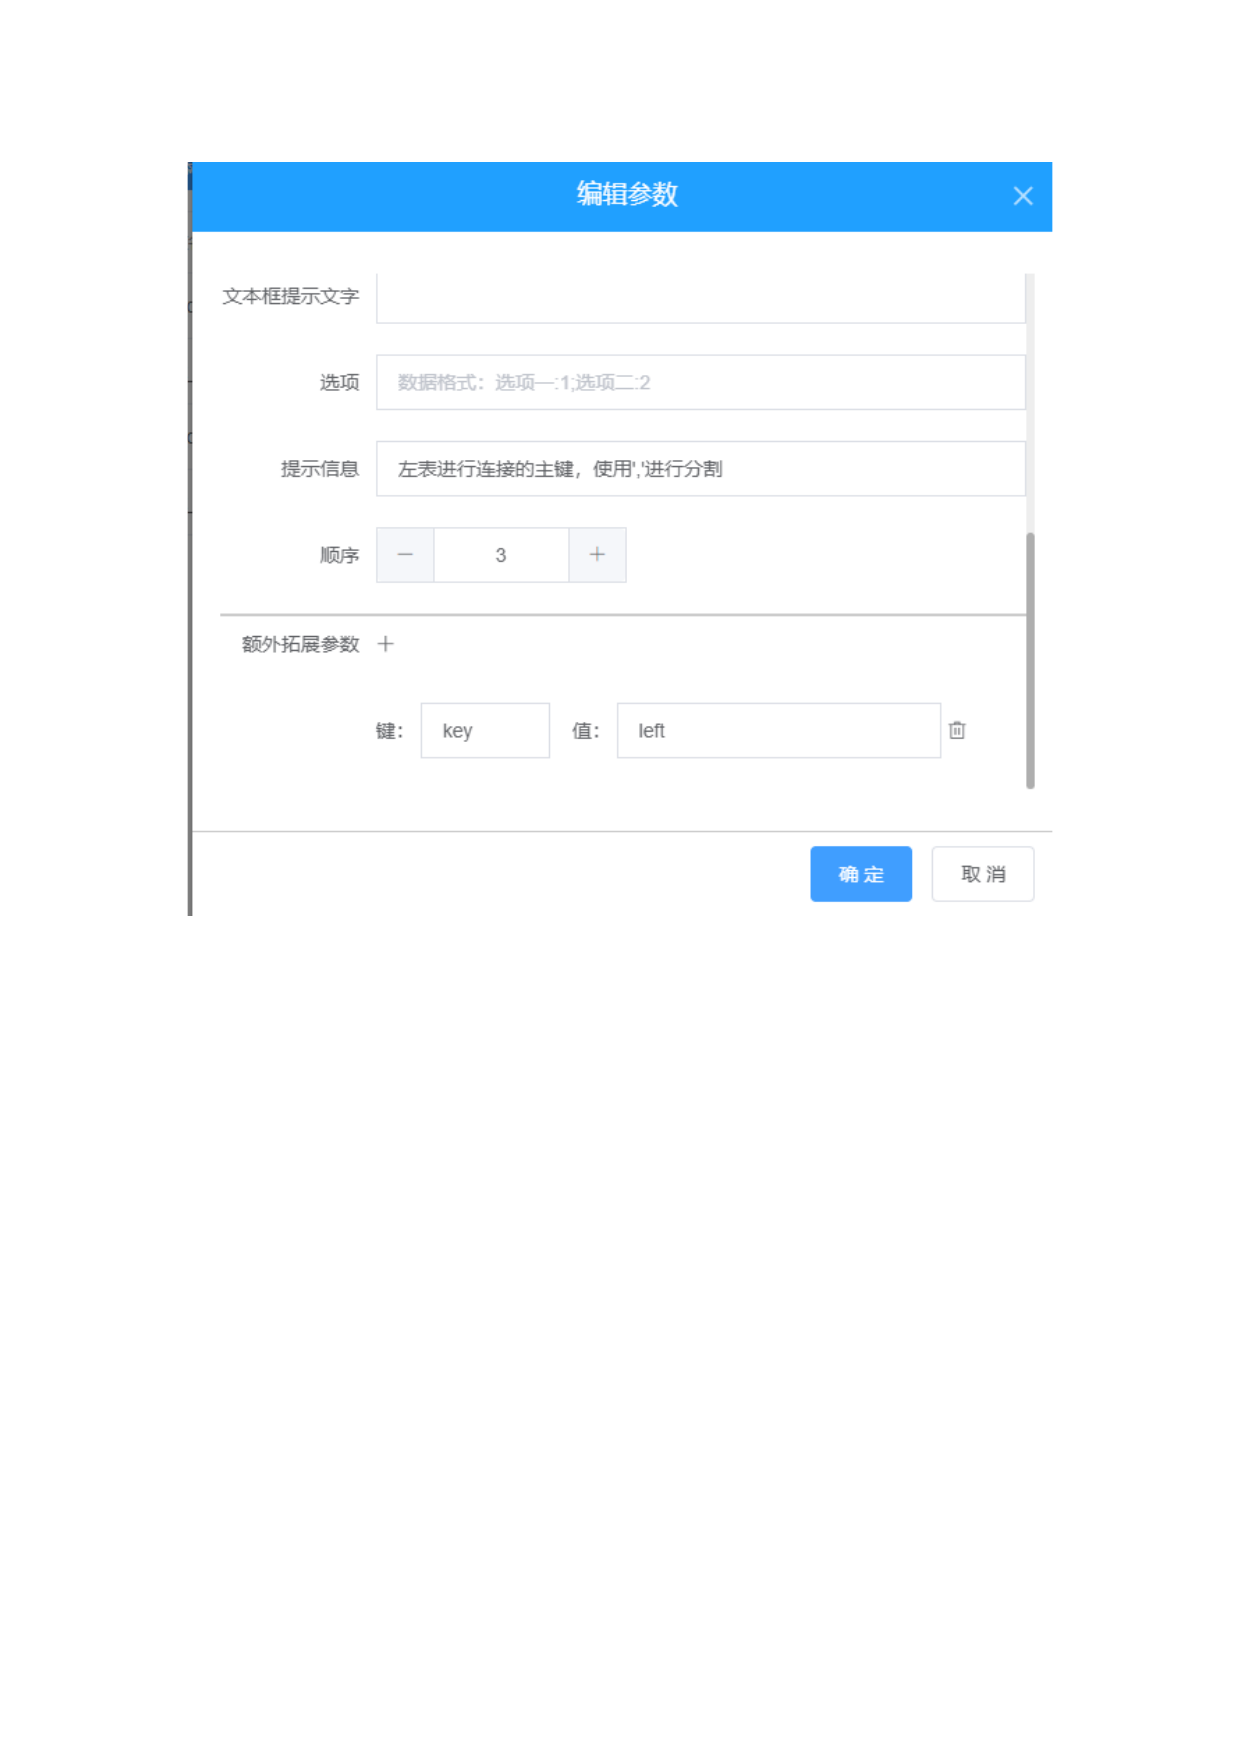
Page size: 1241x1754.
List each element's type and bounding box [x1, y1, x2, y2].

picture [187, 162, 1053, 916]
